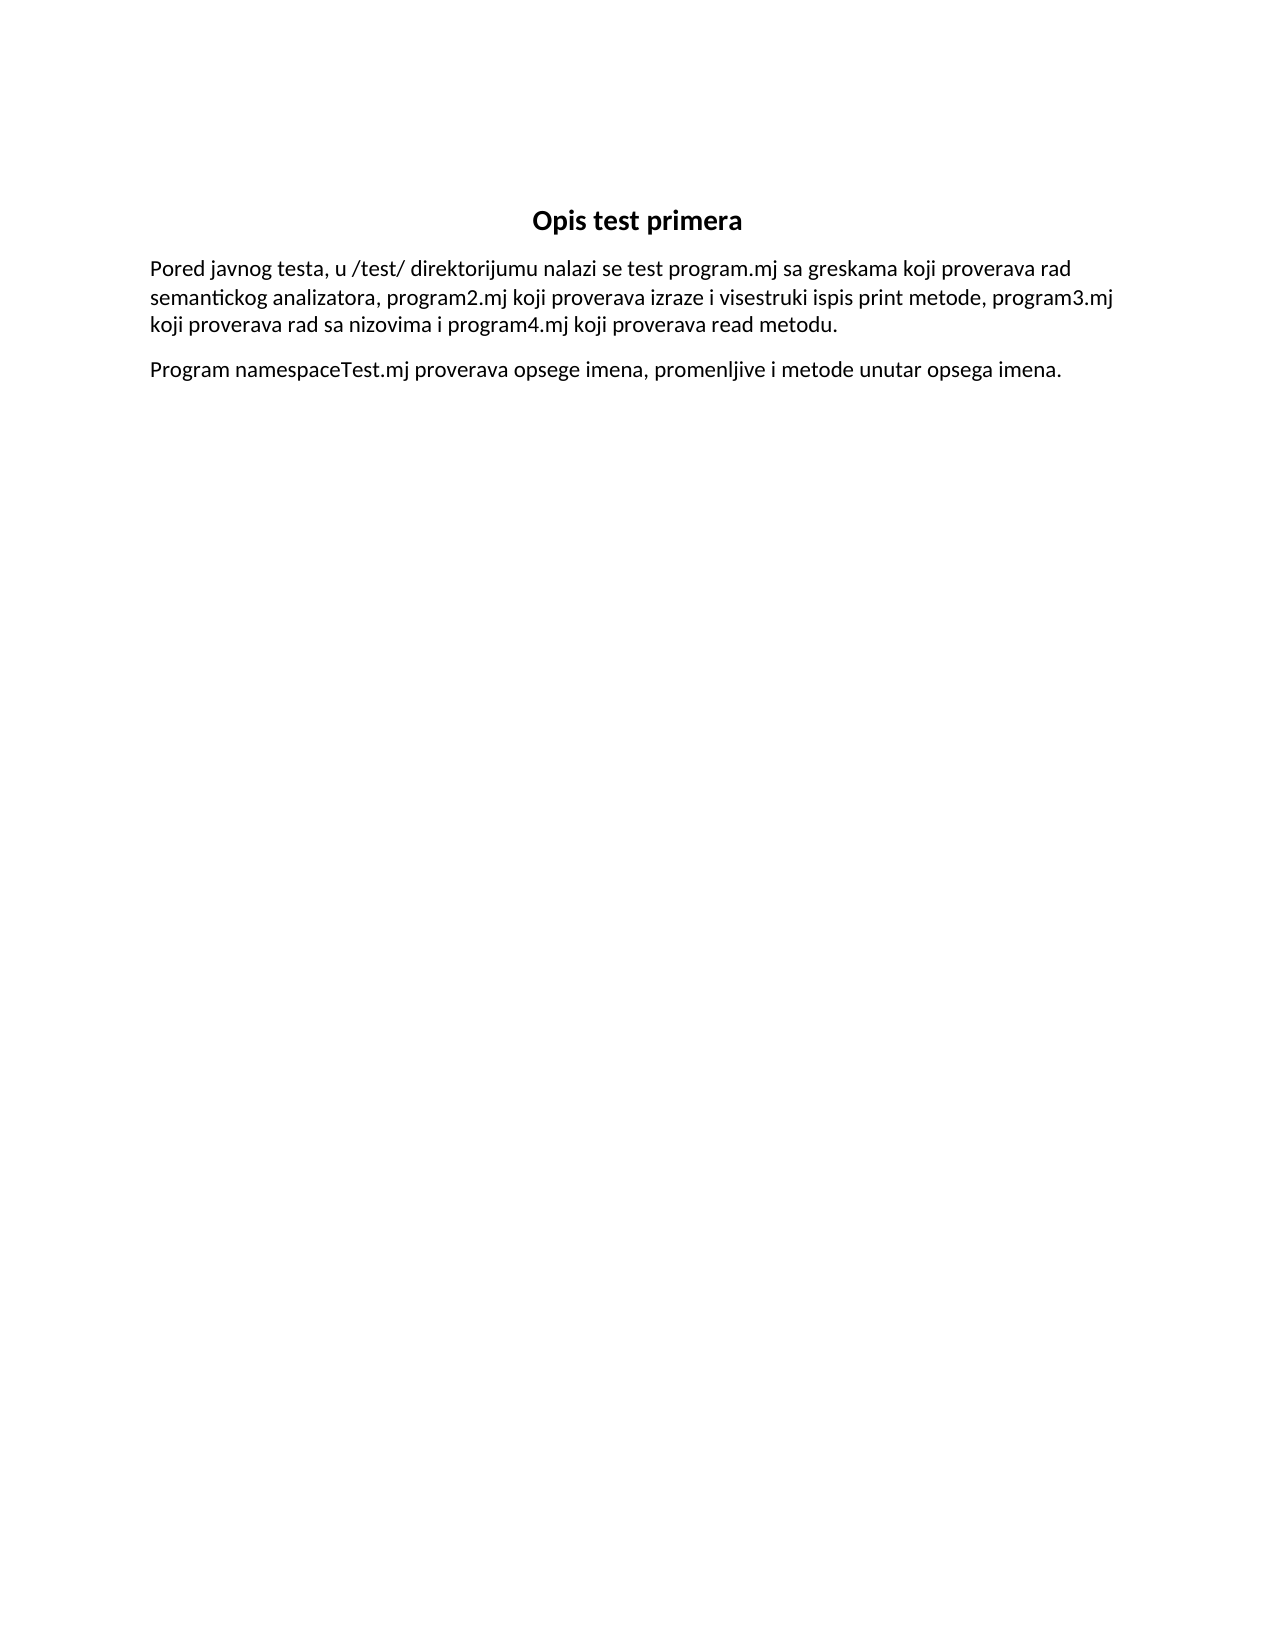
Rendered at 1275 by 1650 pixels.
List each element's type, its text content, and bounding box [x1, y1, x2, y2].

text Program namespaceTest.mj proverava opsege imena, promenljive i metode unutar opsega imena. [150, 355, 1125, 383]
text Opis test primera [150, 202, 1125, 238]
text Pored javnog testa, u /test/ direktorijumu nalazi se test program.mj sa greskama koji proverava rad semantickog analizatora, program2.mj koji proverava izraze i visestruki ispis print metode, program3.mj koji proverava rad sa nizovima i program4.mj koji proverava read metodu. [150, 254, 1125, 339]
